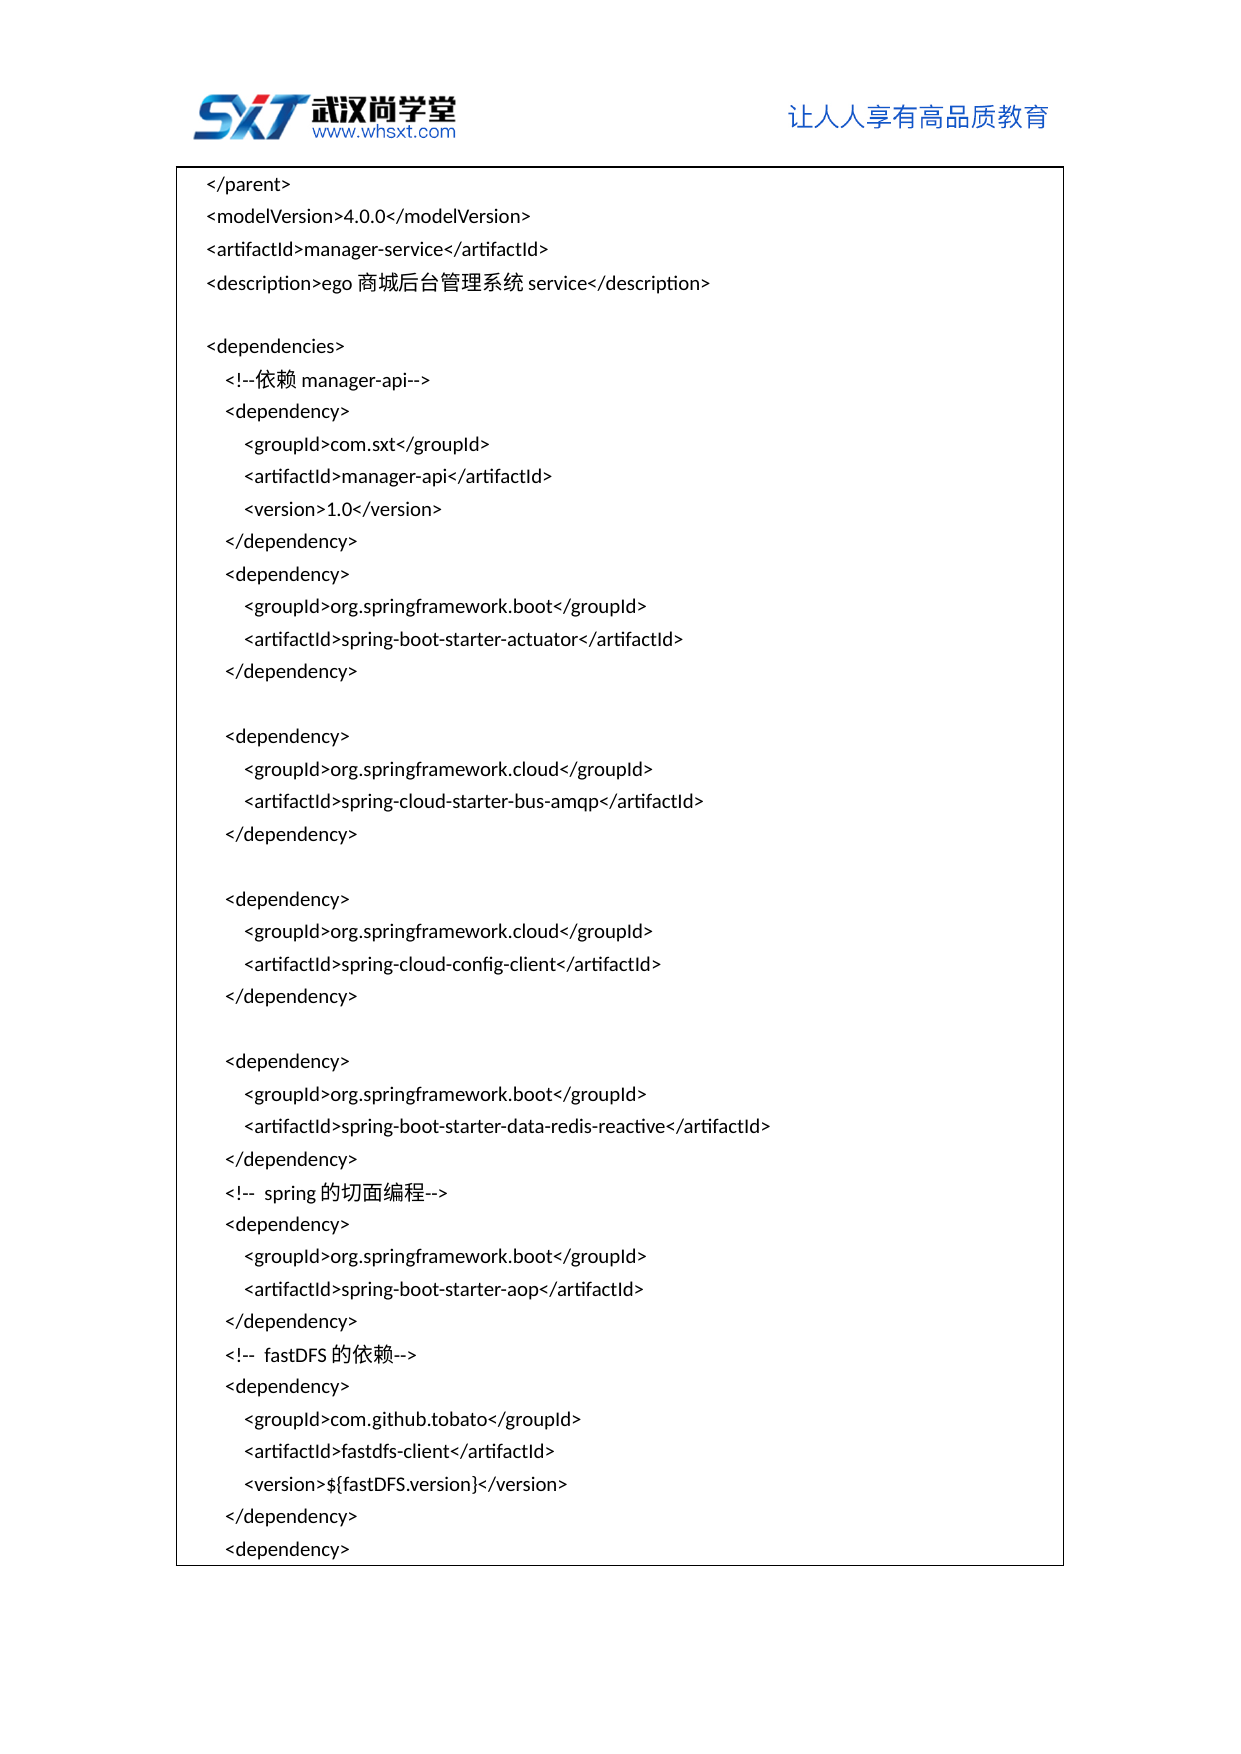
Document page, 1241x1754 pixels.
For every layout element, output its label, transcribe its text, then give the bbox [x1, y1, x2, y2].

picture [187, 90, 1053, 157]
